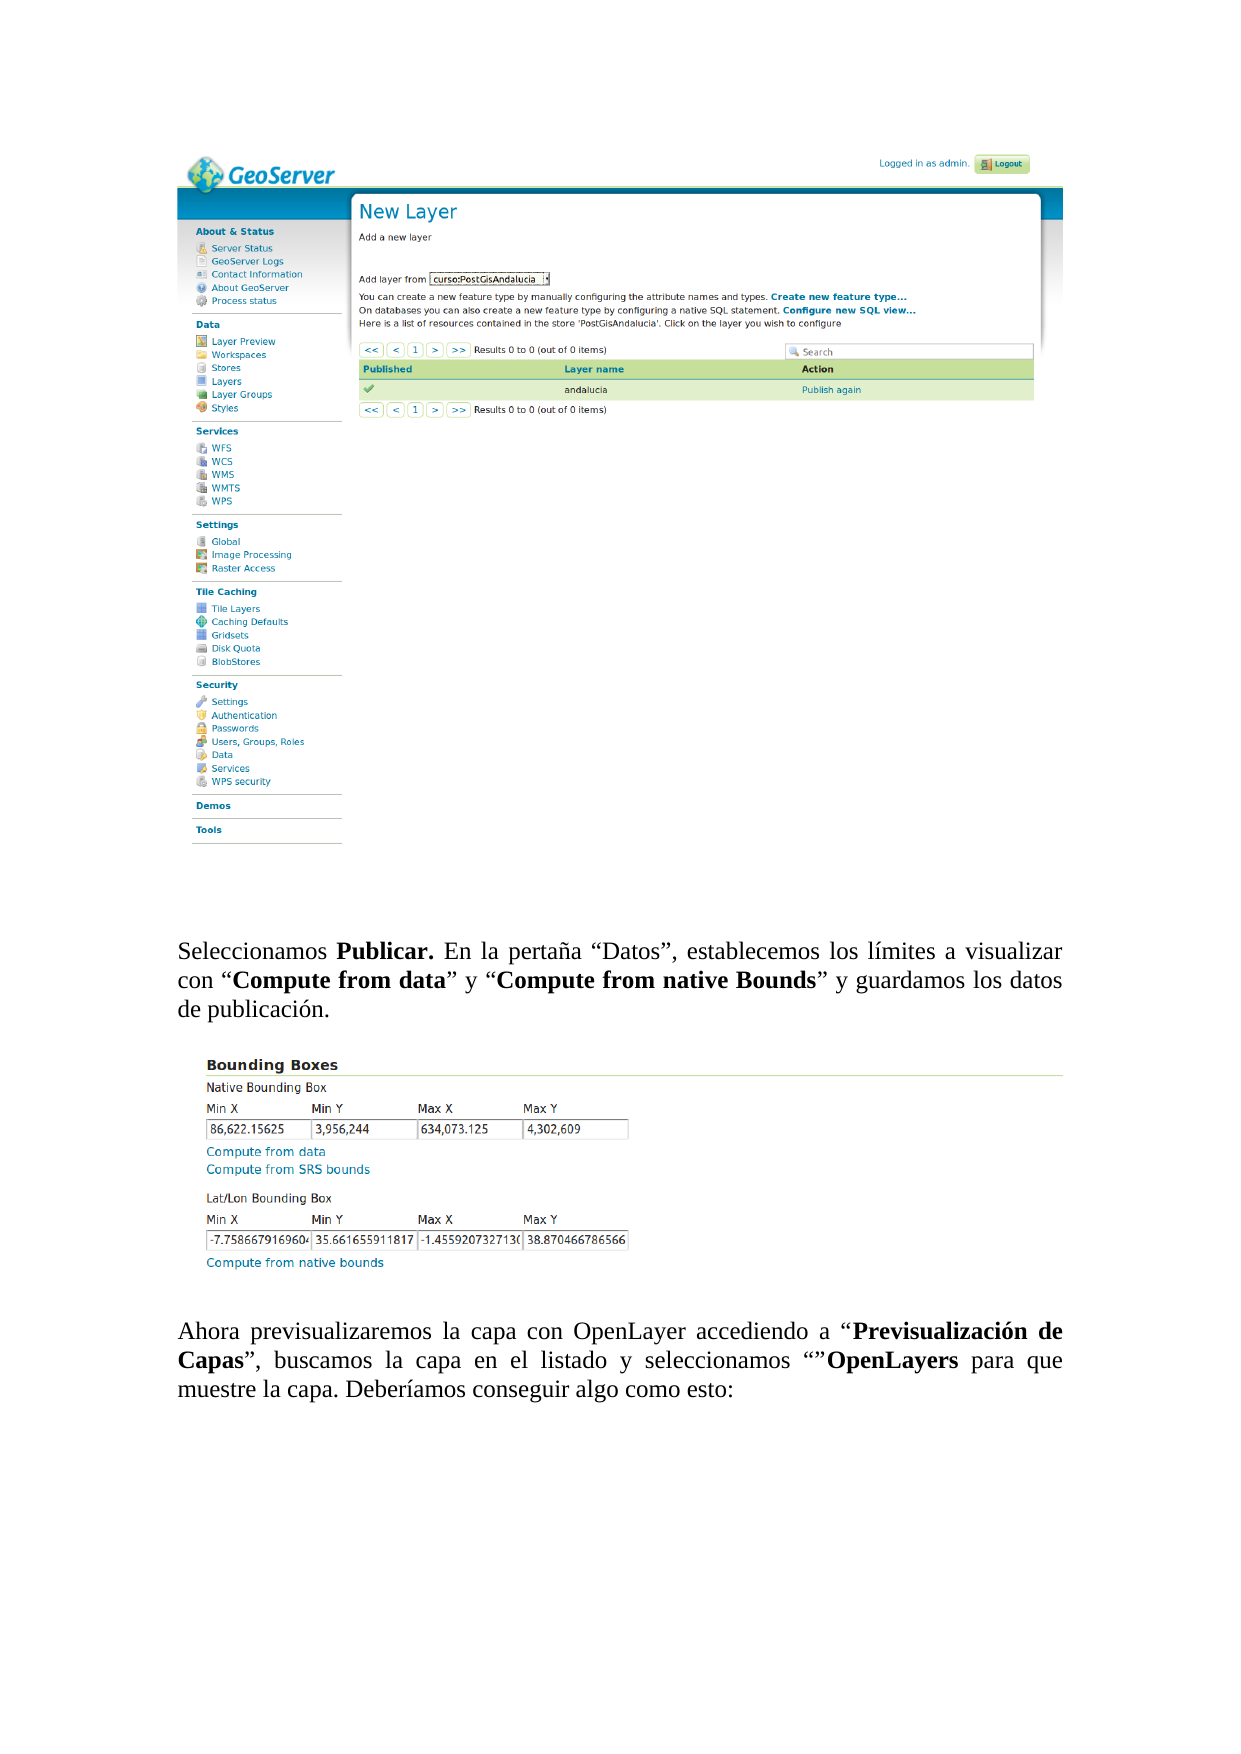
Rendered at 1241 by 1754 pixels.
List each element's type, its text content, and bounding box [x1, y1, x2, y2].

picture [177, 194, 1063, 908]
picture [177, 1051, 1063, 1288]
text Seleccionamos Publicar. En la pertaña “Datos”, establecemos los límites a visualizar con “Compute from data” y “Compute from native Bounds” y guardamos los datos de publicación. [177, 936, 1063, 1023]
text Ahora previsualizaremos la capa con OpenLayer accediendo a “Previsualización de Capas”, buscamos la capa en el listado y seleccionamos “”OpenLayers para que muestre la capa. Deberíamos conseguir algo como esto: [177, 1316, 1063, 1403]
picture [177, 147, 1063, 187]
